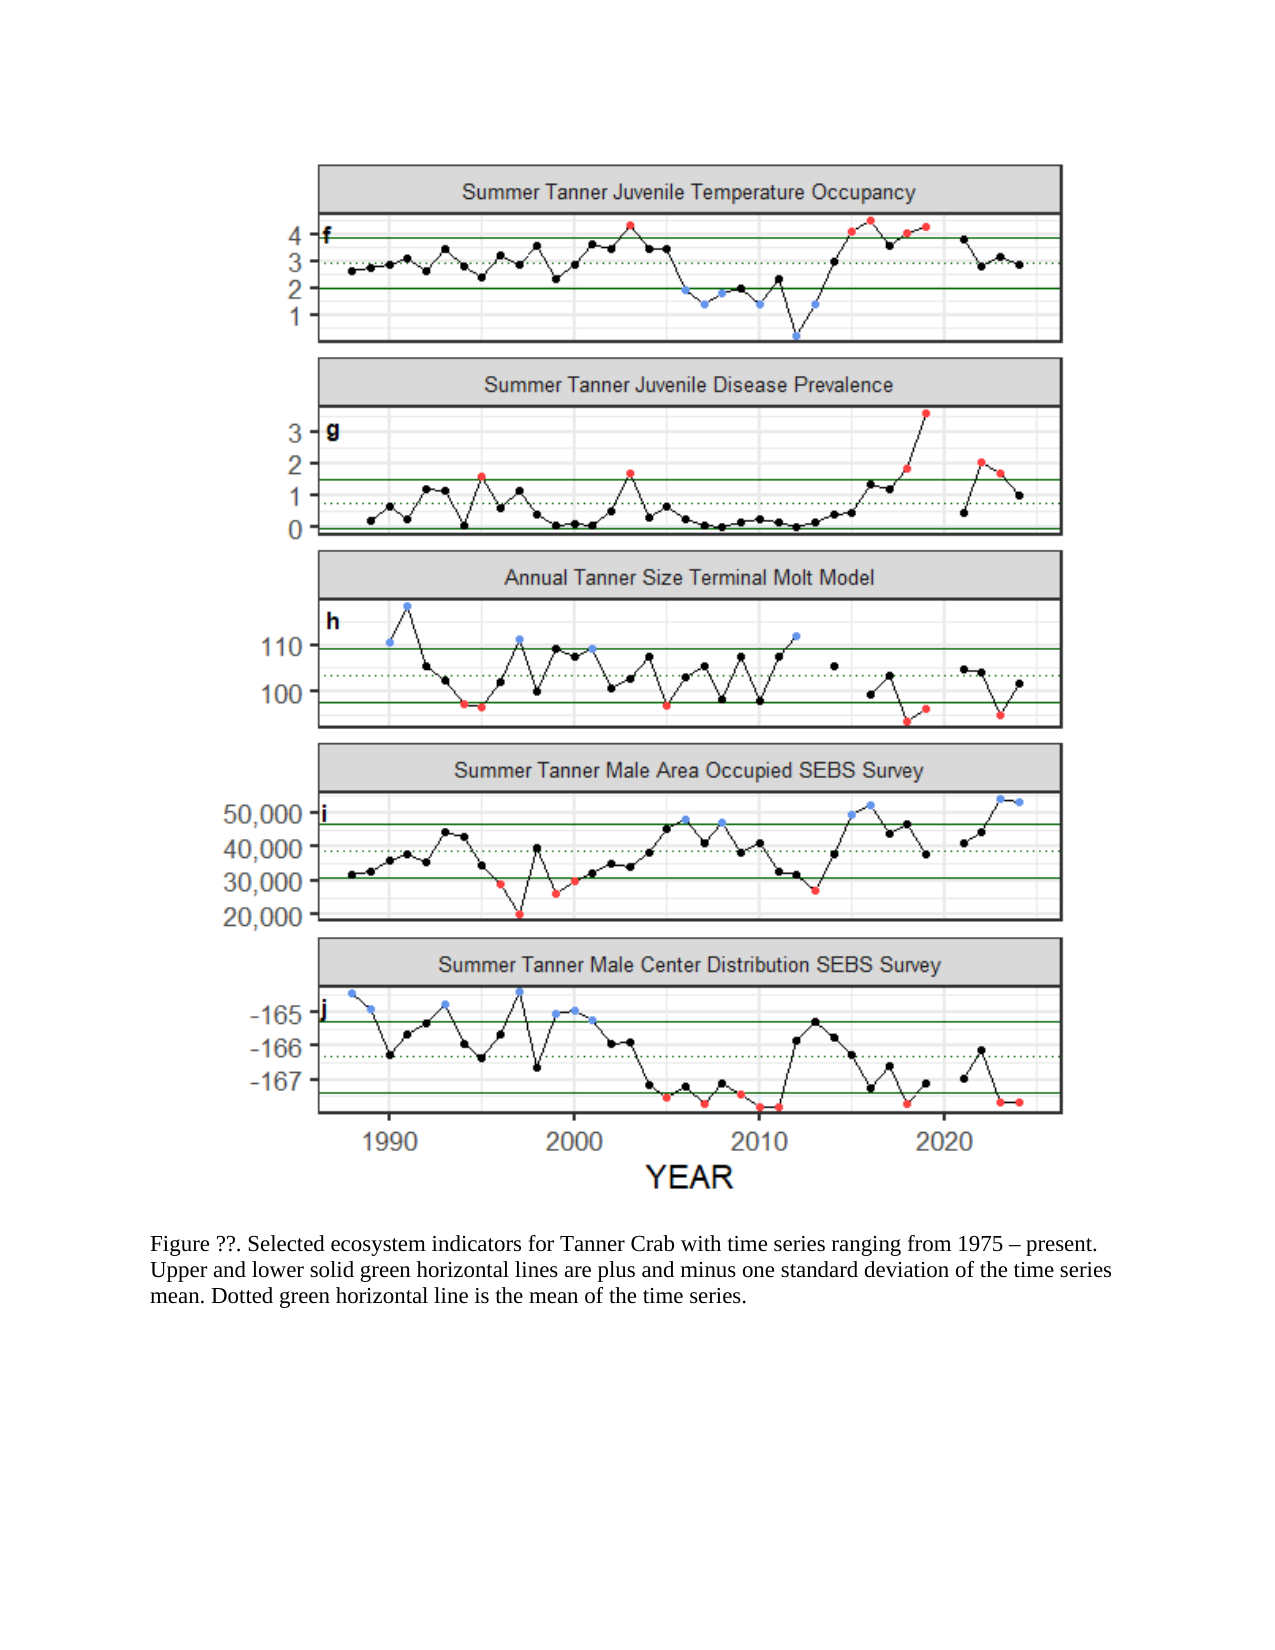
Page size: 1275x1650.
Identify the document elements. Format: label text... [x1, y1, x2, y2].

subtitle Figure ??. Selected ecosystem indicators for Tanner Crab with time series ranging from 1975 – present. Upper and lower solid green horizontal lines are plus and minus one standard deviation of the time series mean. Dotted green horizontal line is the mean of the time series. [150, 1230, 1125, 1309]
picture [168, 150, 1079, 1211]
